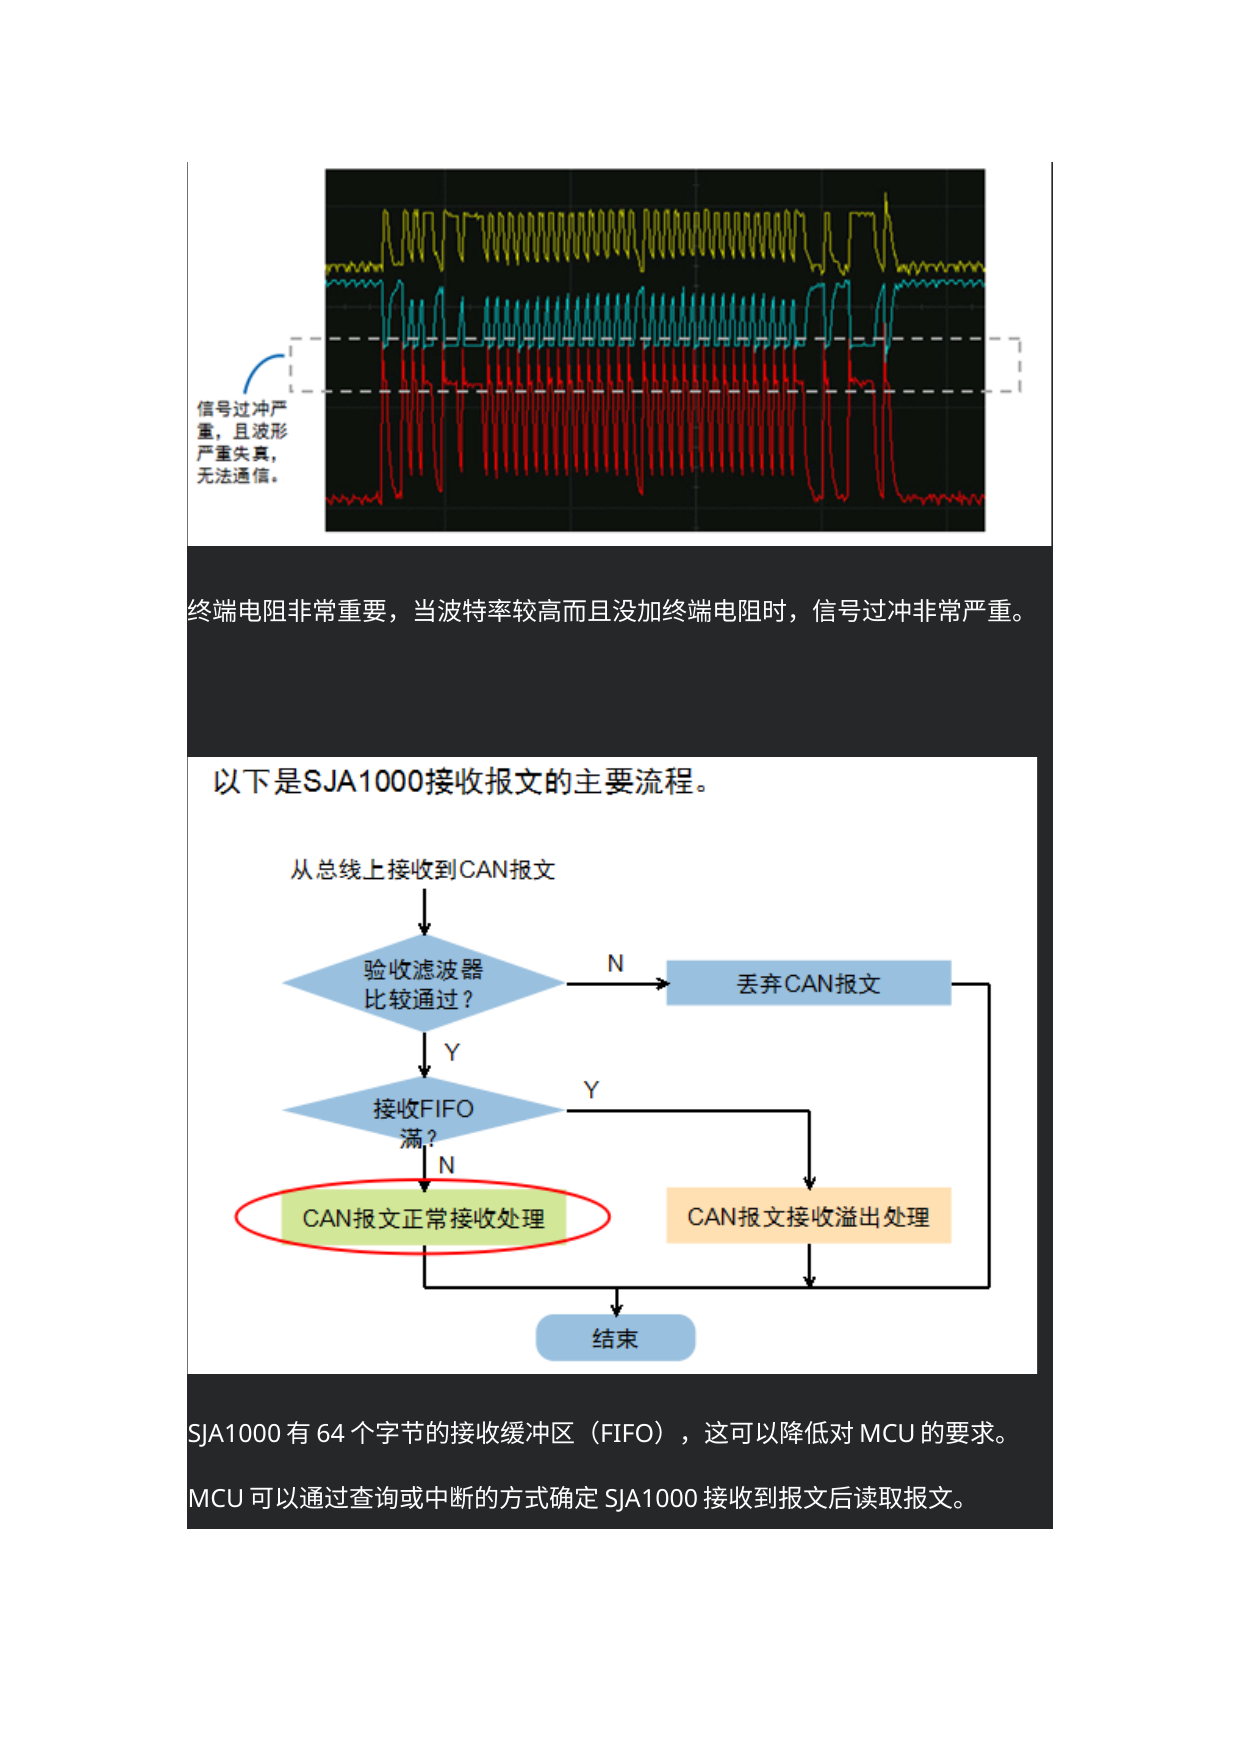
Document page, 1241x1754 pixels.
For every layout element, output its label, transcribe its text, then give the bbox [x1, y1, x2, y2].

text 终端电阻非常重要，当波特率较高而且没加终端电阻时，信号过冲非常严重。 [187, 577, 1053, 642]
picture [187, 757, 1038, 1374]
text SJA1000有64个字节的接收缓冲区（FIFO），这可以降低对MCU的要求。MCU可以通过查询或中断的方式确定SJA1000接收到报文后读取报文。 [187, 1399, 1053, 1529]
picture [187, 162, 1052, 546]
